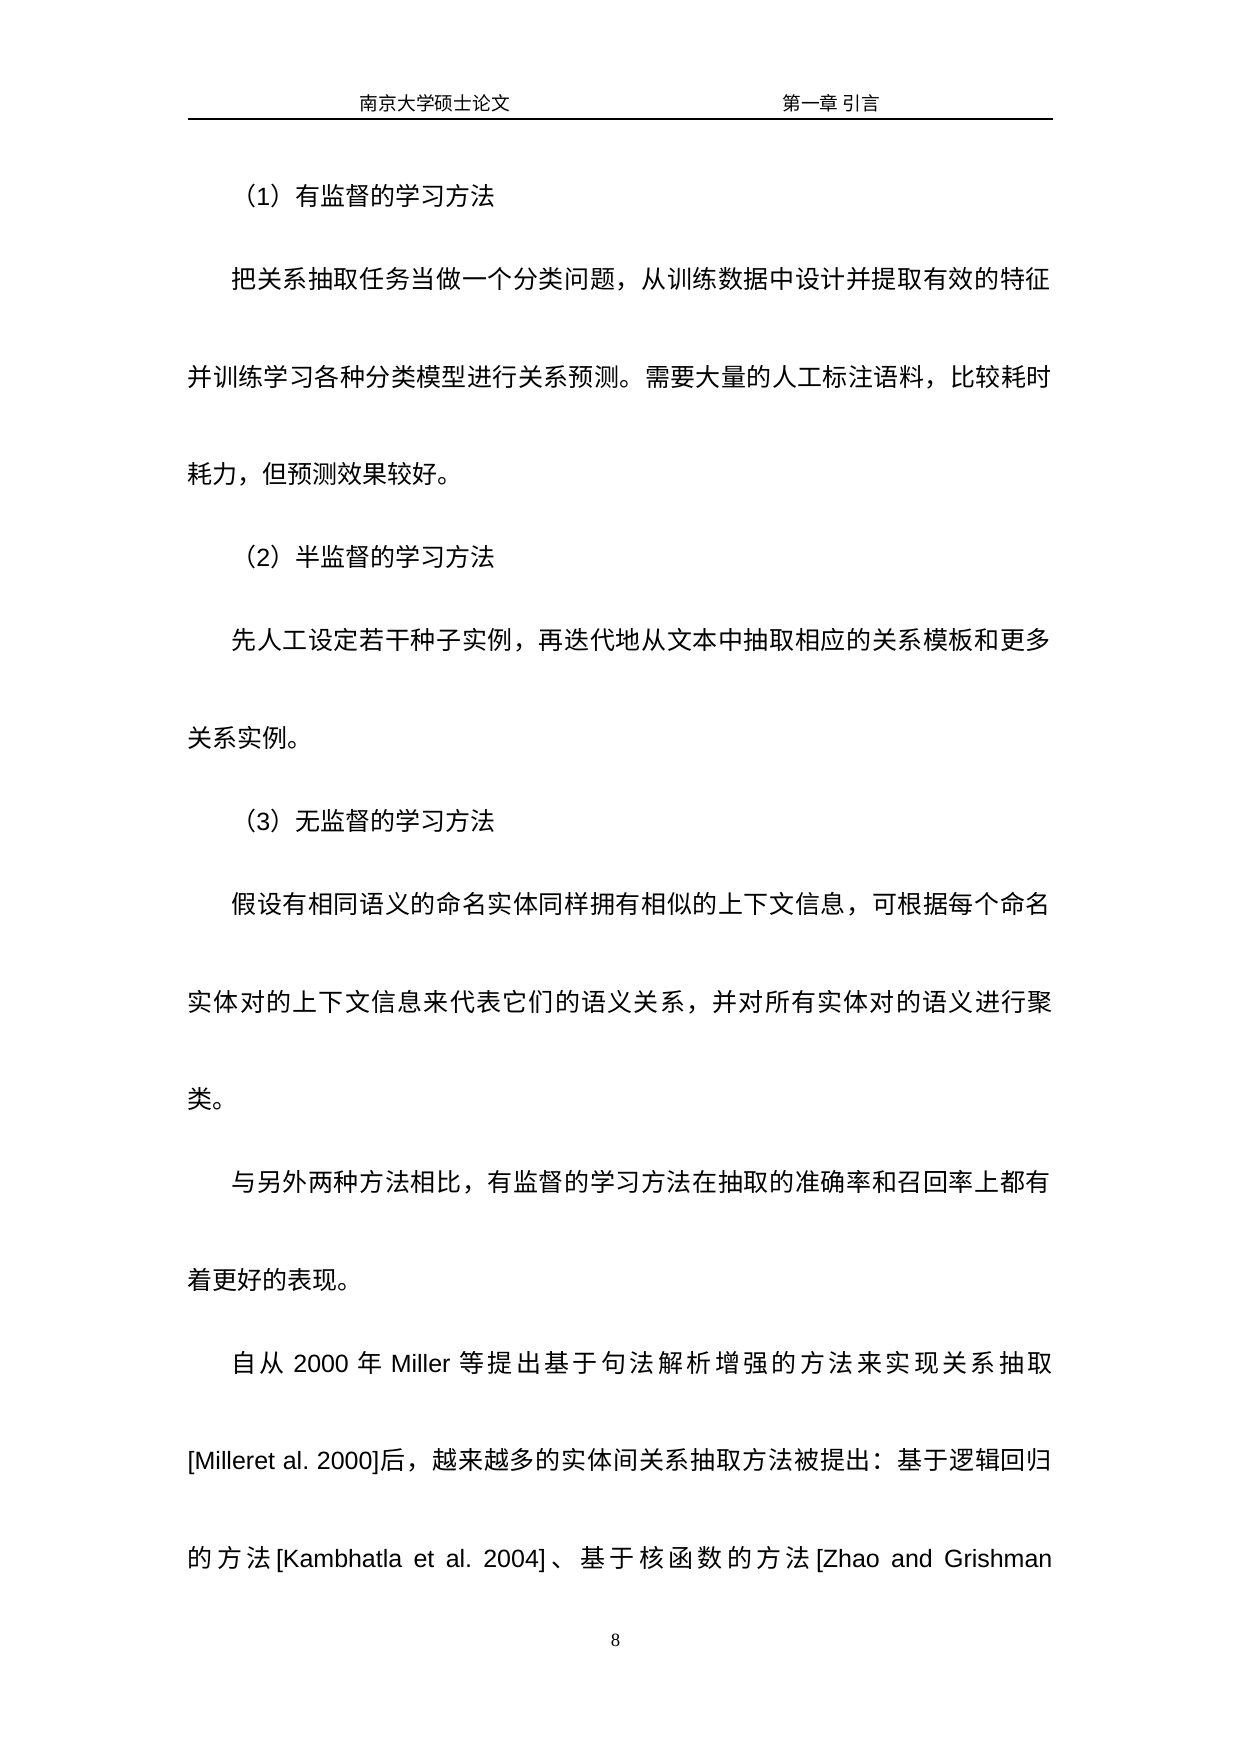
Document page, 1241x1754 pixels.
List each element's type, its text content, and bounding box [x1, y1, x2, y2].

list 先人工设定若干种子实例，再迭代地从文本中抽取相应的关系模板和更多关系实例。 [187, 606, 1053, 769]
list 与另外两种方法相比，有监督的学习方法在抽取的准确率和召回率上都有着更好的表现。 [187, 1148, 1053, 1311]
list 无监督的学习方法 [187, 787, 1053, 852]
list 有监督的学习方法 [187, 162, 1053, 227]
list 半监督的学习方法 [187, 523, 1053, 588]
list 假设有相同语义的命名实体同样拥有相似的上下文信息，可根据每个命名实体对的上下文信息来代表它们的语义关系，并对所有实体对的语义进行聚类。 [187, 870, 1053, 1130]
list 把关系抽取任务当做一个分类问题，从训练数据中设计并提取有效的特征并训练学习各种分类模型进行关系预测。需要大量的人工标注语料，比较耗时耗力，但预测效果较好。 [187, 245, 1053, 505]
